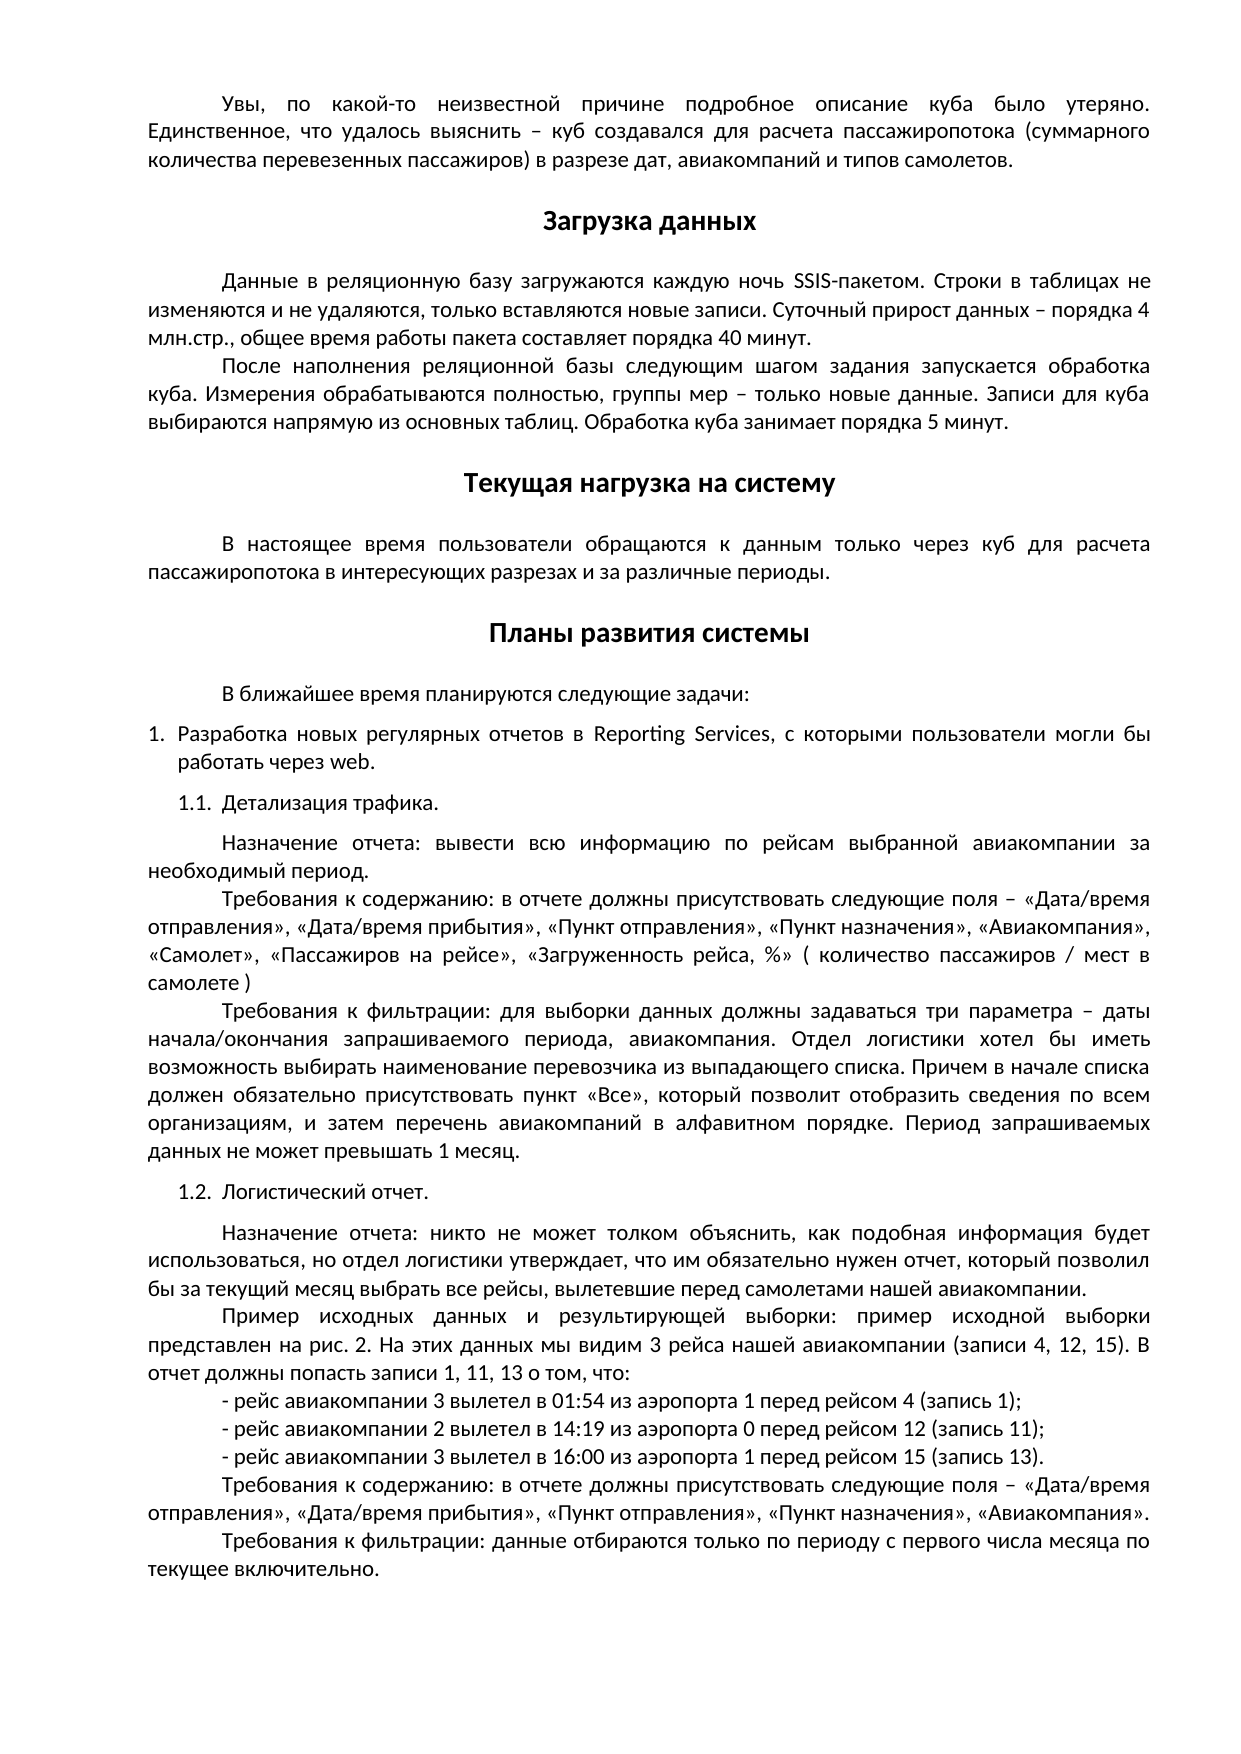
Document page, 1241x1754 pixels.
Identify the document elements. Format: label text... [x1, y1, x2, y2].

text Требования к фильтрации: для выборки данных должны задаваться три параметра – даты начала/окончания запрашиваемого периода, авиакомпания. Отдел логистики хотел бы иметь возможность выбирать наименование перевозчика из выпадающего списка. Причем в начале списка должен обязательно присутствовать пункт «Все», который позволит отобразить сведения по всем организациям, и затем перечень авиакомпаний в алфавитном порядке. Период запрашиваемых данных не может превышать 1 месяц. [148, 996, 1152, 1164]
text Назначение отчета: никто не может толком объяснить, как подобная информация будет использоваться, но отдел логистики утверждает, что им обязательно нужен отчет, который позволил бы за текущий месяц выбрать все рейсы, вылетевшие перед самолетами нашей авиакомпании. [148, 1218, 1152, 1302]
text Требования к содержанию: в отчете должны присутствовать следующие поля – «Дата/время отправления», «Дата/время прибытия», «Пункт отправления», «Пункт назначения», «Авиакомпания», «Самолет», «Пассажиров на рейсе», «Загруженность рейса, %» ( количество пассажиров / мест в самолете ) [148, 884, 1152, 996]
list Логистический отчет. [177, 1177, 1152, 1205]
text - рейс авиакомпании 3 вылетел в 16:00 из аэропорта 1 перед рейсом 15 (запись 13). [148, 1442, 1152, 1470]
text Пример исходных данных и результирующей выборки: пример исходной выборки представлен на рис. 2. На этих данных мы видим 3 рейса нашей авиакомпании (записи 4, 12, 15). В отчет должны попасть записи 1, 11, 13 о том, что: [148, 1302, 1152, 1386]
text Требования к фильтрации: данные отбираются только по периоду с первого числа месяца по текущее включительно. [148, 1526, 1152, 1582]
text Увы, по какой-то неизвестной причине подробное описание куба было утеряно. Единственное, что удалось выяснить – куб создавался для расчета пассажиропотока (суммарного количества перевезенных пассажиров) в разрезе дат, авиакомпаний и типов самолетов. [148, 89, 1152, 173]
text - рейс авиакомпании 2 вылетел в 14:19 из аэропорта 0 перед рейсом 12 (запись 11); [148, 1414, 1152, 1442]
text Назначение отчета: вывести всю информацию по рейсам выбранной авиакомпании за необходимый период. [148, 828, 1152, 884]
text Данные в реляционную базу загружаются каждую ночь SSIS-пакетом. Строки в таблицах не изменяются и не удаляются, только вставляются новые записи. Суточный прирост данных – порядка 4 млн.стр., общее время работы пакета составляет порядка 40 минут. [148, 267, 1152, 351]
list Разработка новых регулярных отчетов в Reporting Services, с которыми пользователи могли бы работать через web. [148, 719, 1152, 775]
text Текущая нагрузка на систему [148, 464, 1152, 499]
text Требования к содержанию: в отчете должны присутствовать следующие поля – «Дата/время отправления», «Дата/время прибытия», «Пункт отправления», «Пункт назначения», «Авиакомпания». [148, 1470, 1152, 1526]
text В настоящее время пользователи обращаются к данным только через куб для расчета пассажиропотока в интересующих разрезах и за различные периоды. [148, 529, 1152, 585]
text В ближайшее время планируются следующие задачи: [148, 679, 1152, 707]
text Планы развития системы [148, 614, 1152, 649]
list Детализация трафика. [177, 788, 1152, 816]
text После наполнения реляционной базы следующим шагом задания запускается обработка куба. Измерения обрабатываются полностью, группы мер – только новые данные. Записи для куба выбираются напрямую из основных таблиц. Обработка куба занимает порядка 5 минут. [148, 351, 1152, 435]
text Загрузка данных [148, 202, 1152, 237]
text - рейс авиакомпании 3 вылетел в 01:54 из аэропорта 1 перед рейсом 4 (запись 1); [148, 1386, 1152, 1414]
